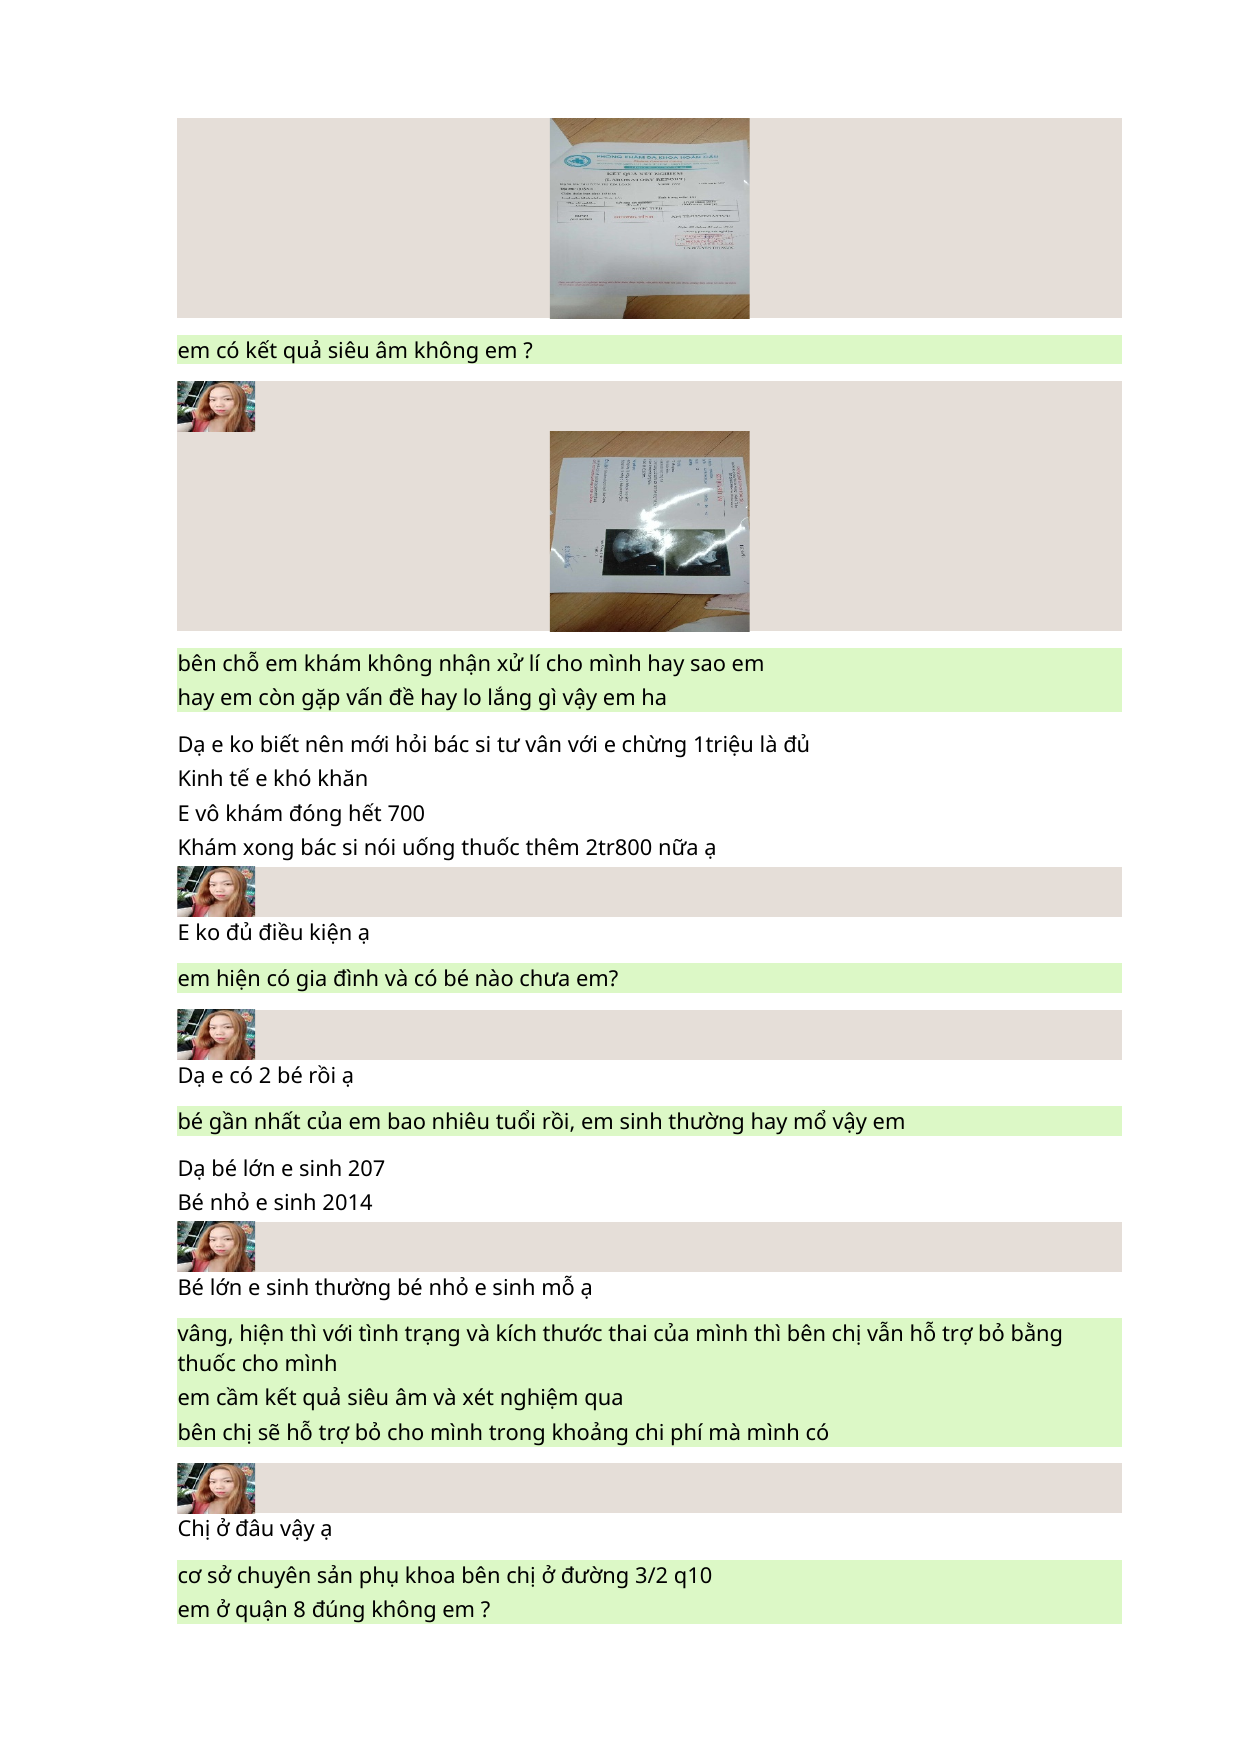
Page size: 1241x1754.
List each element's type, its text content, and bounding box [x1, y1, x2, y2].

text cơ sở chuyên sản phụ khoa bên chị ở đường 3/2 q10 [177, 1560, 1122, 1589]
text vâng, hiện thì với tình trạng và kích thước thai của mình thì bên chị vẫn hỗ trợ bỏ bằng thuốc cho mình [177, 1318, 1122, 1378]
picture [177, 866, 256, 917]
text Dạ e ko biết nên mới hỏi bác si tư vân với e chừng 1triệu là đủ [177, 729, 1122, 759]
text bé gần nhất của em bao nhiêu tuổi rồi, em sinh thường hay mổ vậy em [177, 1106, 1122, 1136]
text hay em còn gặp vấn đề hay lo lắng gì vậy em ha [177, 682, 1122, 712]
picture [177, 1009, 256, 1060]
text em cầm kết quả siêu âm và xét nghiệm qua [177, 1382, 1122, 1412]
picture [549, 431, 750, 632]
text em hiện có gia đình và có bé nào chưa em? [177, 963, 1122, 993]
text Bé lớn e sinh thường bé nhỏ e sinh mỗ ạ [177, 1272, 1122, 1301]
text Chị ở đâu vậy ạ [177, 1513, 1122, 1543]
picture [549, 118, 750, 319]
text E vô khám đóng hết 700 [177, 798, 1122, 828]
text Kinh tế e khó khăn [177, 763, 1122, 793]
text bên chị sẽ hỗ trợ bỏ cho mình trong khoảng chi phí mà mình có [177, 1417, 1122, 1447]
picture [177, 1463, 256, 1514]
text Bé nhỏ e sinh 2014 [177, 1187, 1122, 1217]
text Khám xong bác si nói uống thuốc thêm 2tr800 nữa ạ [177, 832, 1122, 862]
picture [177, 1221, 256, 1272]
text Dạ e có 2 bé rồi ạ [177, 1060, 1122, 1089]
text E ko đủ điều kiện ạ [177, 917, 1122, 947]
picture [177, 381, 256, 432]
text Dạ bé lớn e sinh 207 [177, 1153, 1122, 1182]
text em ở quận 8 đúng không em ? [177, 1594, 1122, 1624]
text bên chỗ em khám không nhận xử lí cho mình hay sao em [177, 648, 1122, 678]
text em có kết quả siêu âm không em ? [177, 335, 1122, 364]
